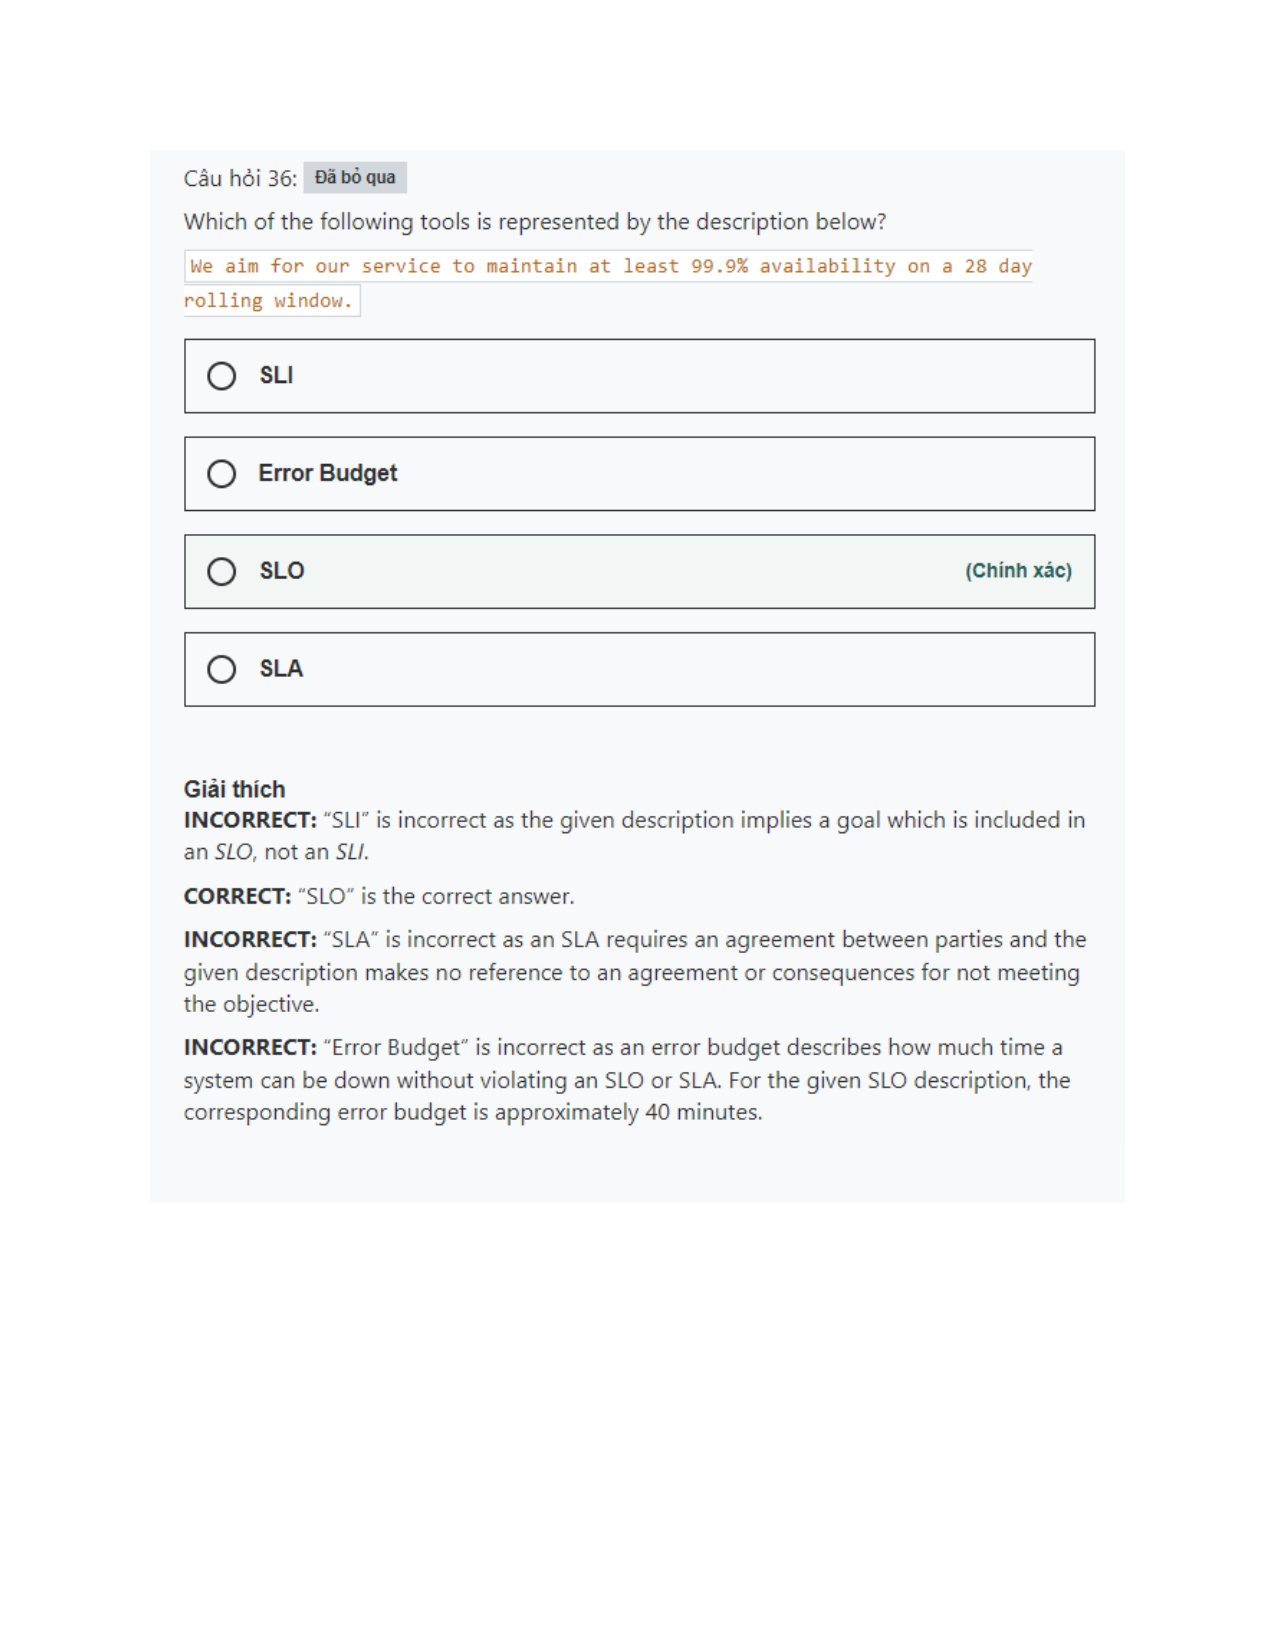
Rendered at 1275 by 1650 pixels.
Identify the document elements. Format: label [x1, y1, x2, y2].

picture [150, 150, 1125, 1140]
